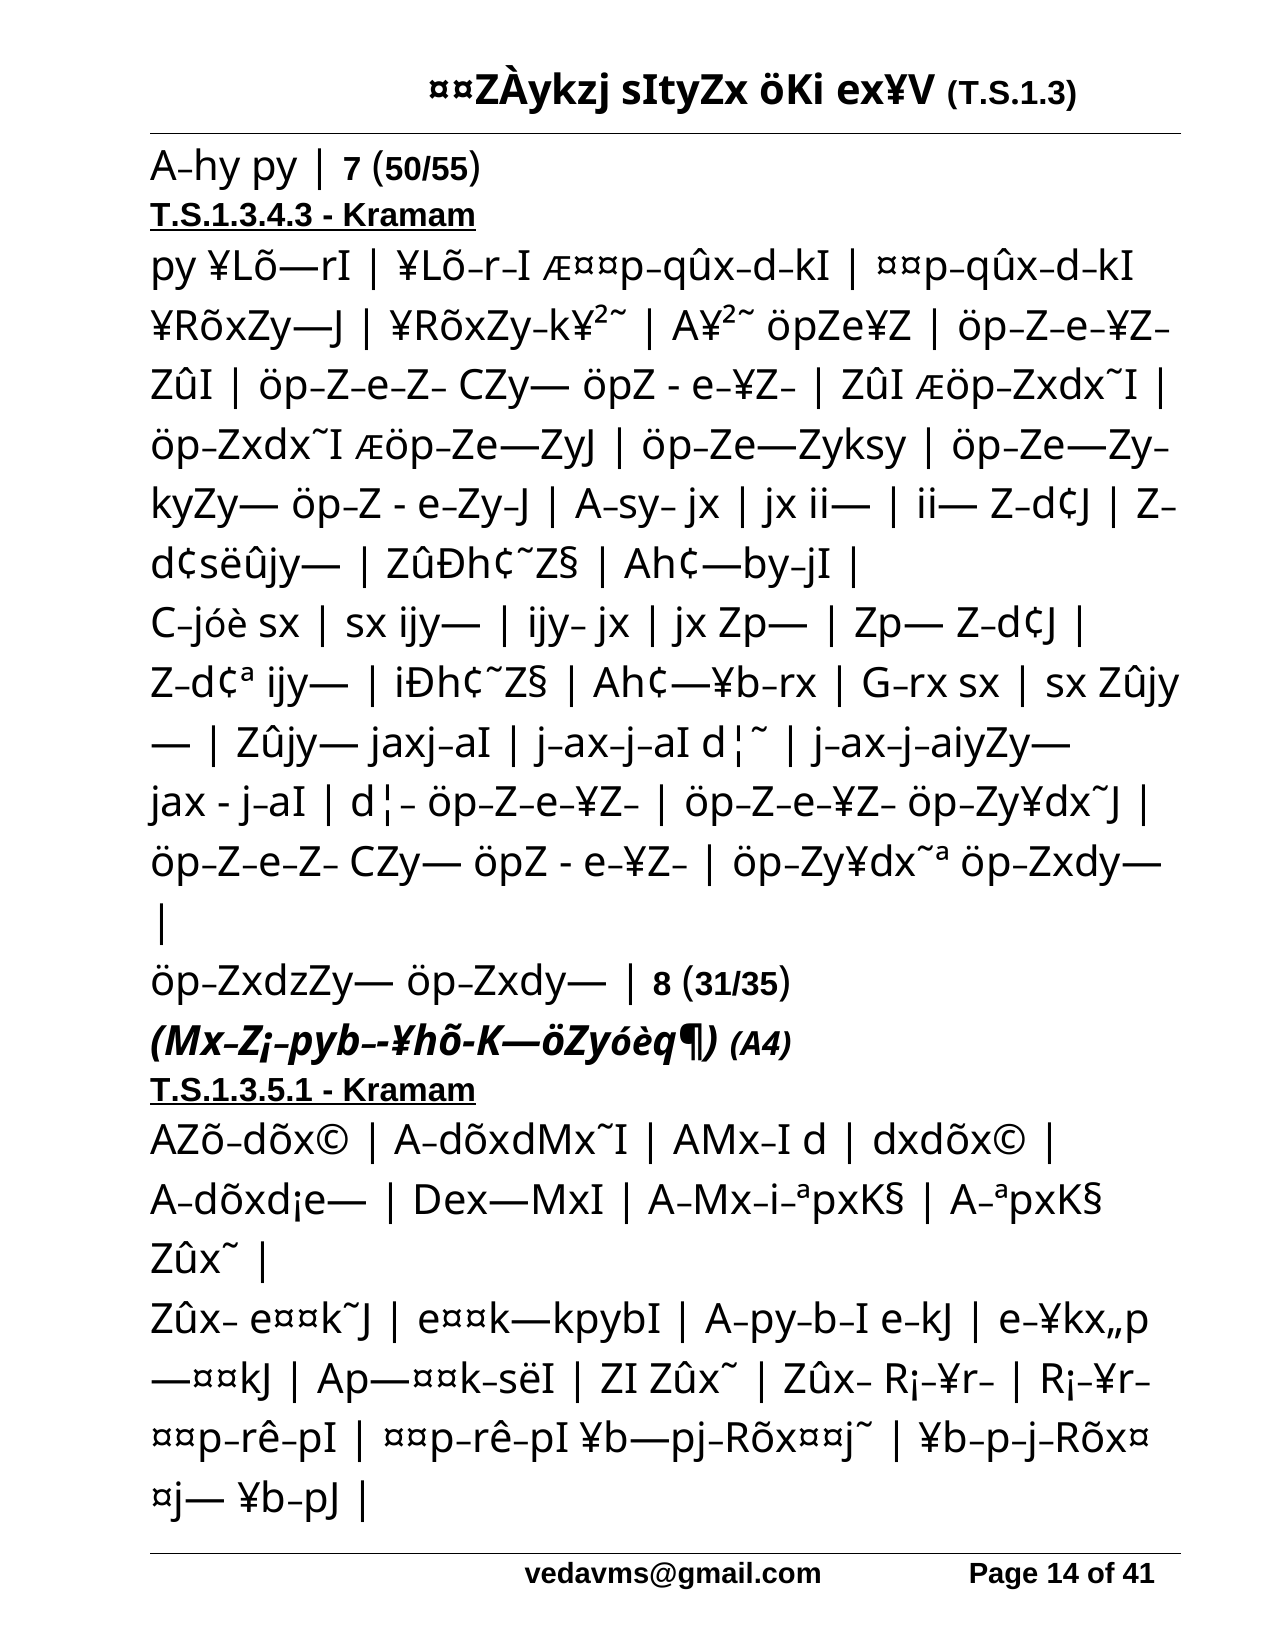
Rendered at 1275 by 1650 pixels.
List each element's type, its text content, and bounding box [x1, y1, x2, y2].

text öp–Z–e–Z– CZy— öpZ - e–¥Z– | öp–Zy¥dx˜ª öp–Zxdy— | [150, 832, 1181, 948]
text C–jóè sx | sx ijy— | ijy– jx | jx Zp— | Zp— Z–d¢J | [150, 593, 1181, 650]
text T.S.1.3.5.1 - Kramam [150, 1070, 1150, 1108]
text AZõ–dõx© | A–dõxdMx˜I | AMx–I d | dxdõx© | [150, 1110, 1181, 1167]
text Zûx– e¤¤k˜J | e¤¤k—kpybI | A–py–b–I e–kJ | e–¥kx„p—¤¤kJ | Ap—¤¤k–sëI | ZI Zûx˜ | Zûx– R¡–¥r– | R¡–¥r– ¤¤p–rê–pI | ¤¤p–rê–pI ¥b—pj–Rõx¤¤j˜ | ¥b–p–j–Rõx¤¤j— ¥b–pJ | [150, 1289, 1181, 1524]
text py ¥Lõ—rI | ¥Lõ–r–I Æ¤¤p–qûx–d–kI | ¤¤p–qûx–d–kI ¥RõxZy—J | ¥RõxZy–k¥²˜ | A¥²˜ öpZe¥Z | öp–Z–e–¥Z– ZûI | öp–Z–e–Z– CZy— öpZ - e–¥Z– | ZûI Æöp–Zxdx˜I | öp–Zxdx˜I Æöp–Ze—ZyJ | öp–Ze—Zyksy | öp–Ze—Zy–kyZy— öp–Z - e–Zy–J | A–sy– jx | jx ii— | ii— Z–d¢J | Z–d¢sëûjy— | ZûÐh¢˜Z§ | Ah¢—by–jI | [150, 236, 1181, 590]
text Z–d¢ª ijy— | iÐh¢˜Z§ | Ah¢—¥b–rx | G–rx sx | sx Zûjy— | Zûjy— jaxj–aI | j–ax–j–aI d¦˜ | j–ax–j–aiyZy— [150, 653, 1181, 769]
text A–hy py | 7 (50/55) [150, 136, 1181, 193]
text öp–ZxdzZy— öp–Zxdy— | 8 (31/35) [150, 951, 1181, 1007]
text T.S.1.3.4.3 - Kramam [150, 195, 1150, 234]
text jax - j–aI | d¦– öp–Z–e–¥Z– | öp–Z–e–¥Z– öp–Zy¥dx˜J | [150, 772, 1181, 829]
text A–dõxd¡e— | Dex—MxI | A–Mx–i–ªpxK§ | A–ªpxK§ Zûx˜ | [150, 1170, 1181, 1286]
text (Mx–Z¡–pyb–-¥hõ-K—öZyóèq¶) (A4) [150, 1010, 1181, 1067]
